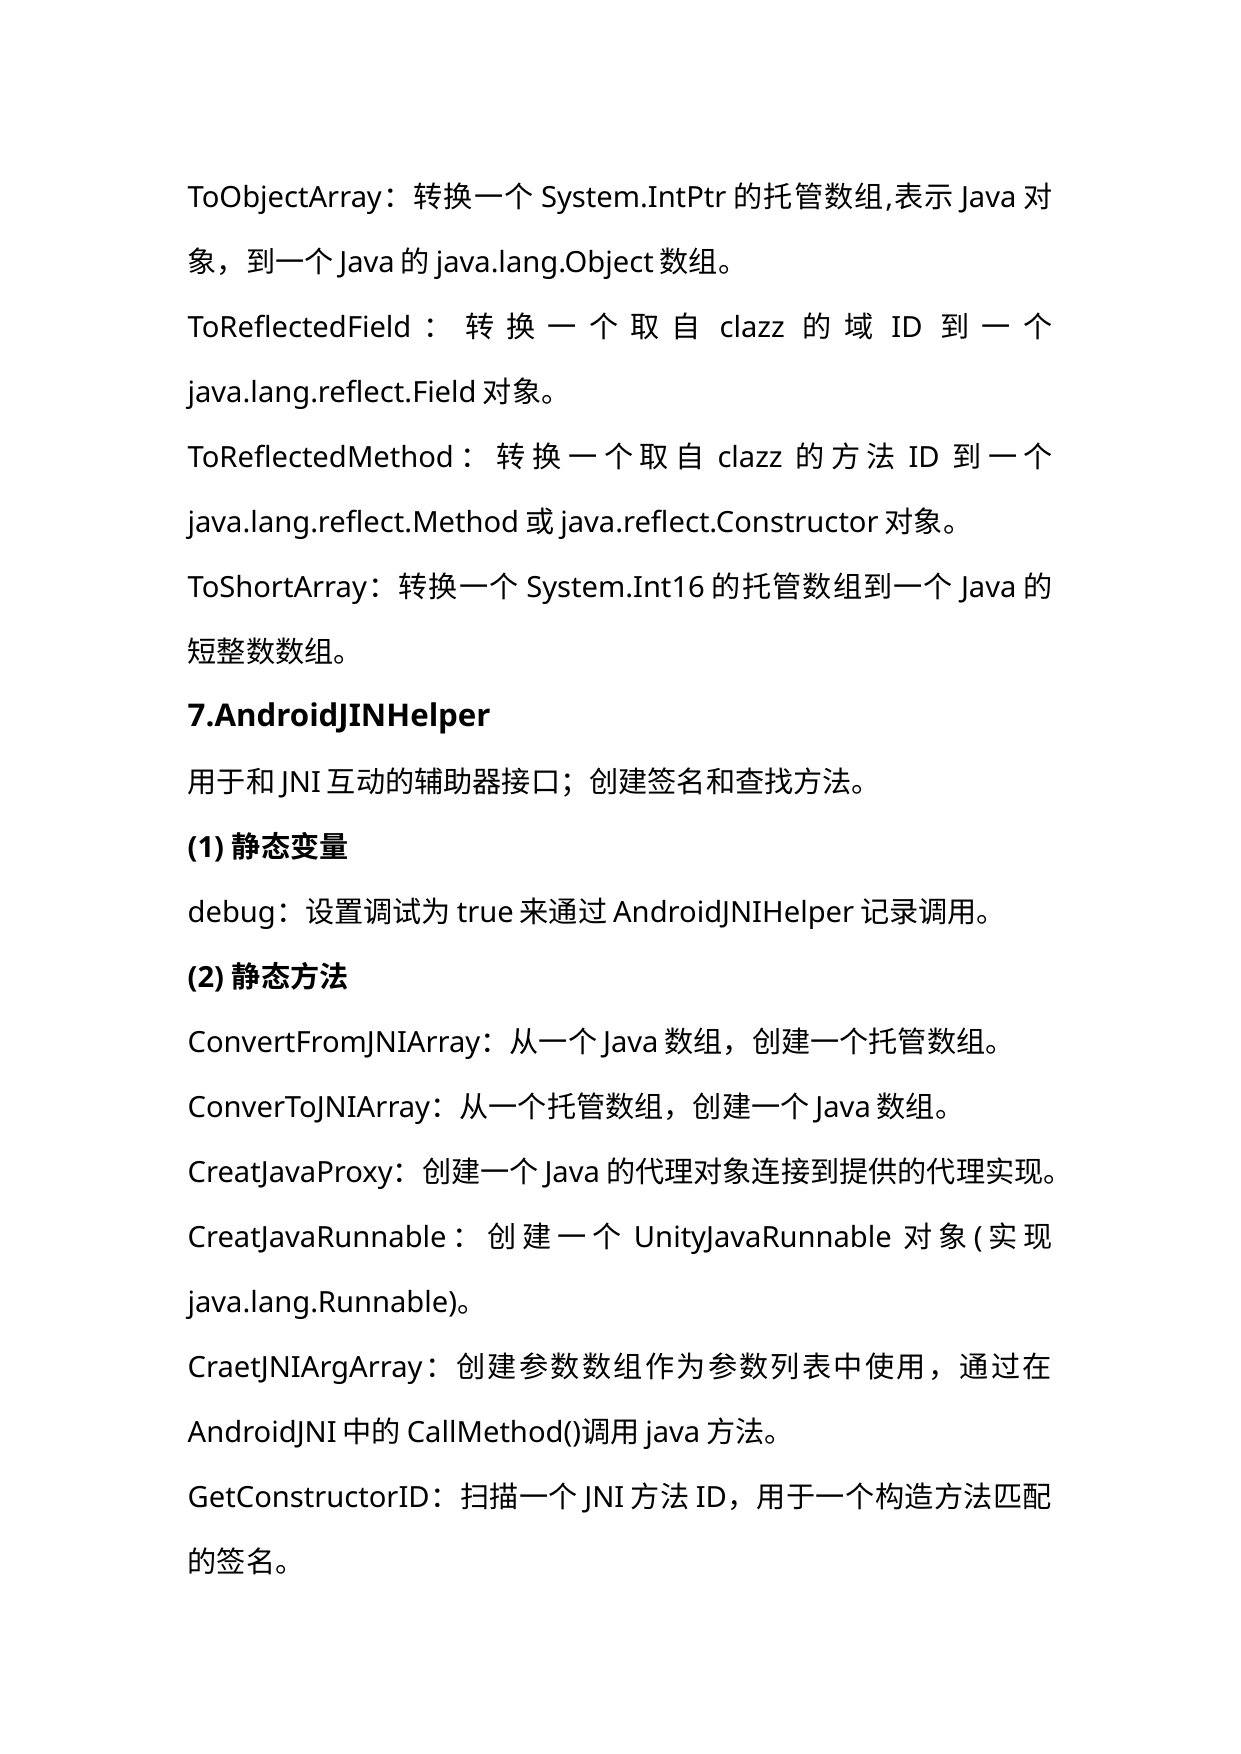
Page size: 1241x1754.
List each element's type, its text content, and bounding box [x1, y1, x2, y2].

list CreatJavaRunnable：创建一个UnityJavaRunnable对象(实现java.lang.Runnable)。 [187, 1202, 1053, 1332]
list AndroidJINHelper [187, 682, 1053, 747]
list ConverToJNIArray：从一个托管数组，创建一个Java数组。 [187, 1072, 1053, 1137]
list CraetJNIArgArray：创建参数数组作为参数列表中使用，通过在AndroidJNI中的CallMethod()调用java方法。 [187, 1332, 1053, 1462]
list ToShortArray：转换一个System.Int16的托管数组到一个Java的短整数数组。 [187, 552, 1053, 682]
list ConvertFromJNIArray：从一个Java数组，创建一个托管数组。 [187, 1007, 1053, 1072]
list GetConstructorID：扫描一个JNI方法ID，用于一个构造方法匹配的签名。 [187, 1462, 1053, 1592]
list ToObjectArray：转换一个System.IntPtr的托管数组,表示Java对象，到一个Java的java.lang.Object数组。 [187, 162, 1053, 292]
list 用于和JNI互动的辅助器接口；创建签名和查找方法。 [187, 747, 1053, 812]
list debug：设置调试为true来通过AndroidJNIHelper记录调用。 [187, 877, 1053, 942]
list CreatJavaProxy：创建一个Java的代理对象连接到提供的代理实现。 [187, 1137, 1053, 1202]
list 静态方法 [187, 942, 1053, 1007]
list (1) 静态变量 [187, 812, 1053, 877]
list ToReflectedMethod：转换一个取自clazz的方法ID到一个java.lang.reflect.Method或java.reflect.Constructor对象。 [187, 422, 1053, 552]
list ToReflectedField：转换一个取自clazz的域ID到一个java.lang.reflect.Field对象。 [187, 292, 1053, 422]
